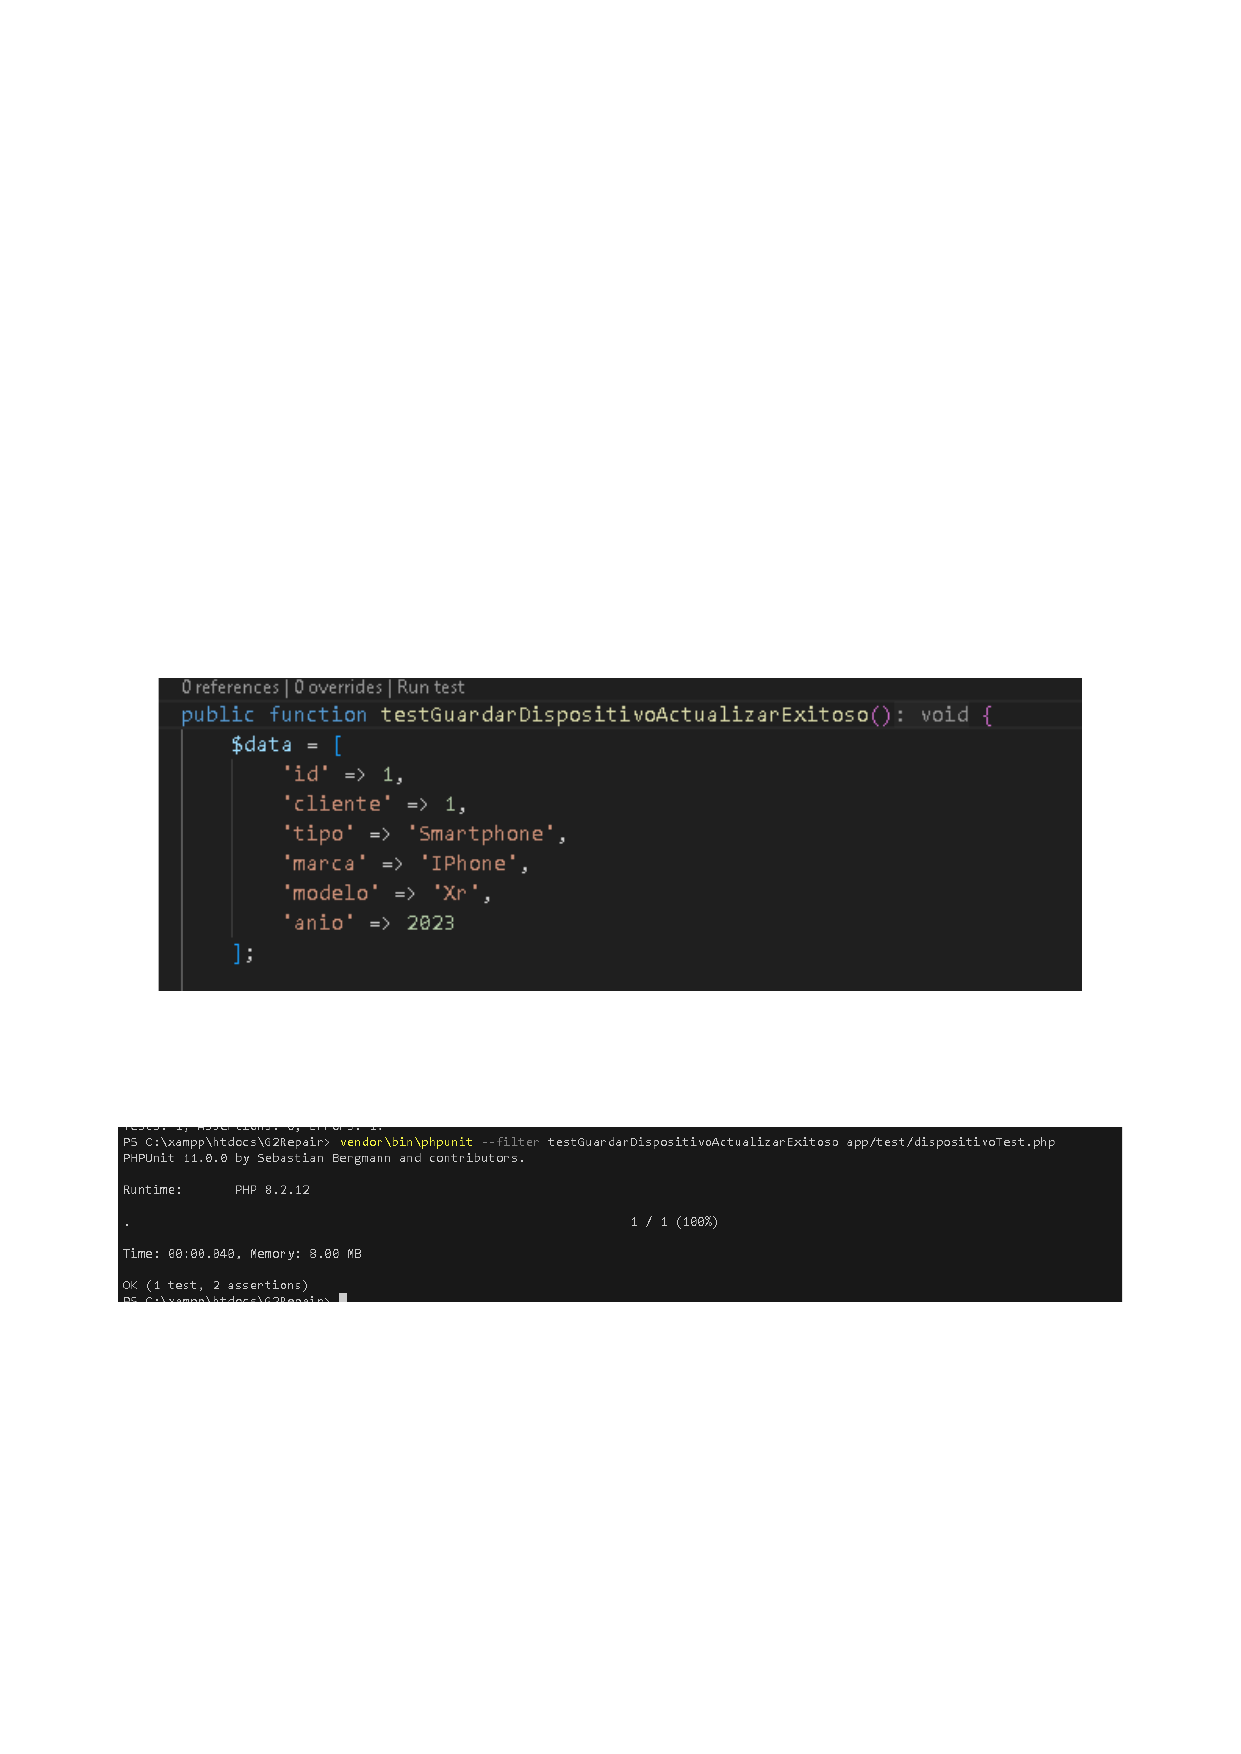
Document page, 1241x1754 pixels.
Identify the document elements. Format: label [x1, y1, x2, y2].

picture [158, 678, 1082, 991]
picture [118, 1127, 1123, 1302]
